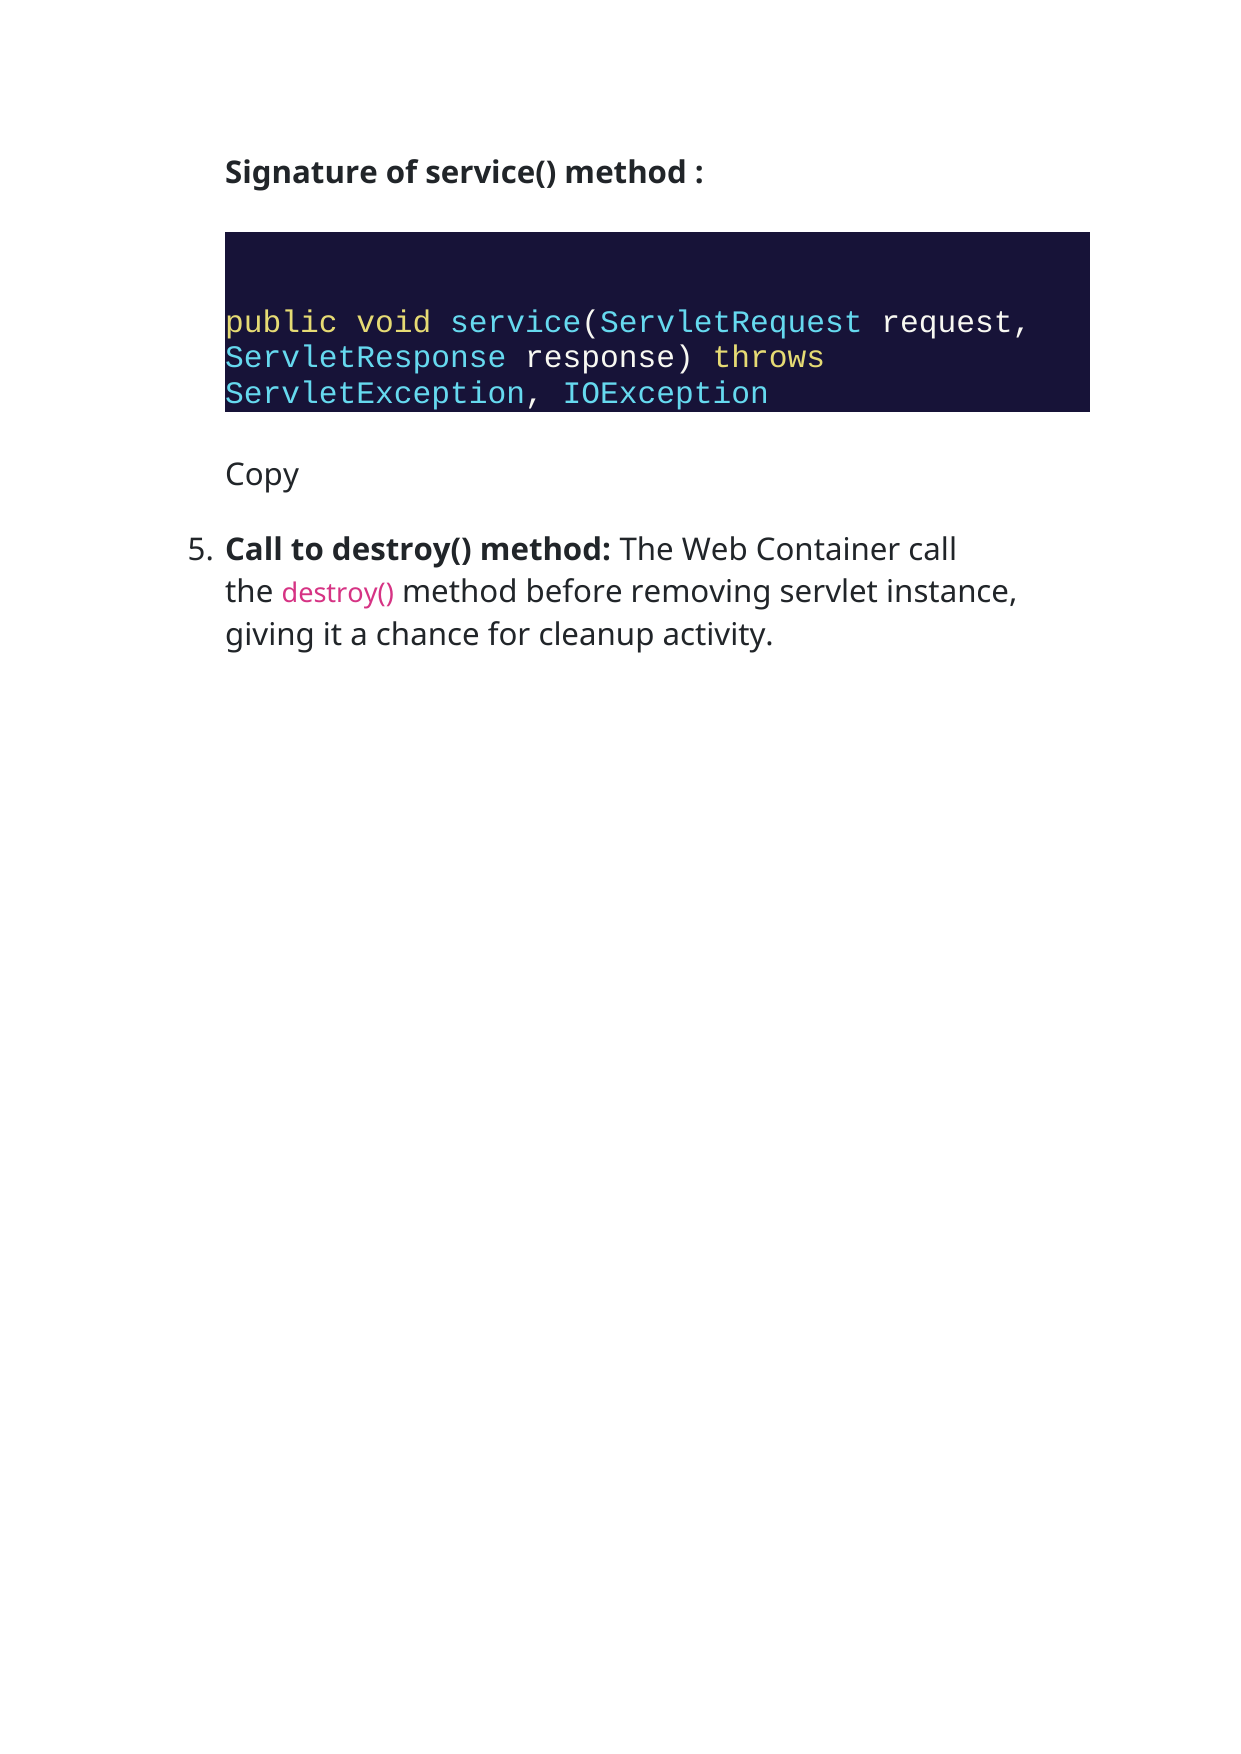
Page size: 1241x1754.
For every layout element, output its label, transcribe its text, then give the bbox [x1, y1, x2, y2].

text public void service(ServletRequest request, ServletResponse response) throws ServletException, IOException [225, 306, 1090, 412]
list Call to destroy() method: The Web Container call the destroy() method before removing servlet instance, giving it a chance for cleanup activity. [187, 527, 1090, 654]
text Copy [225, 451, 1090, 494]
text Signature of service() method : [225, 150, 1090, 193]
